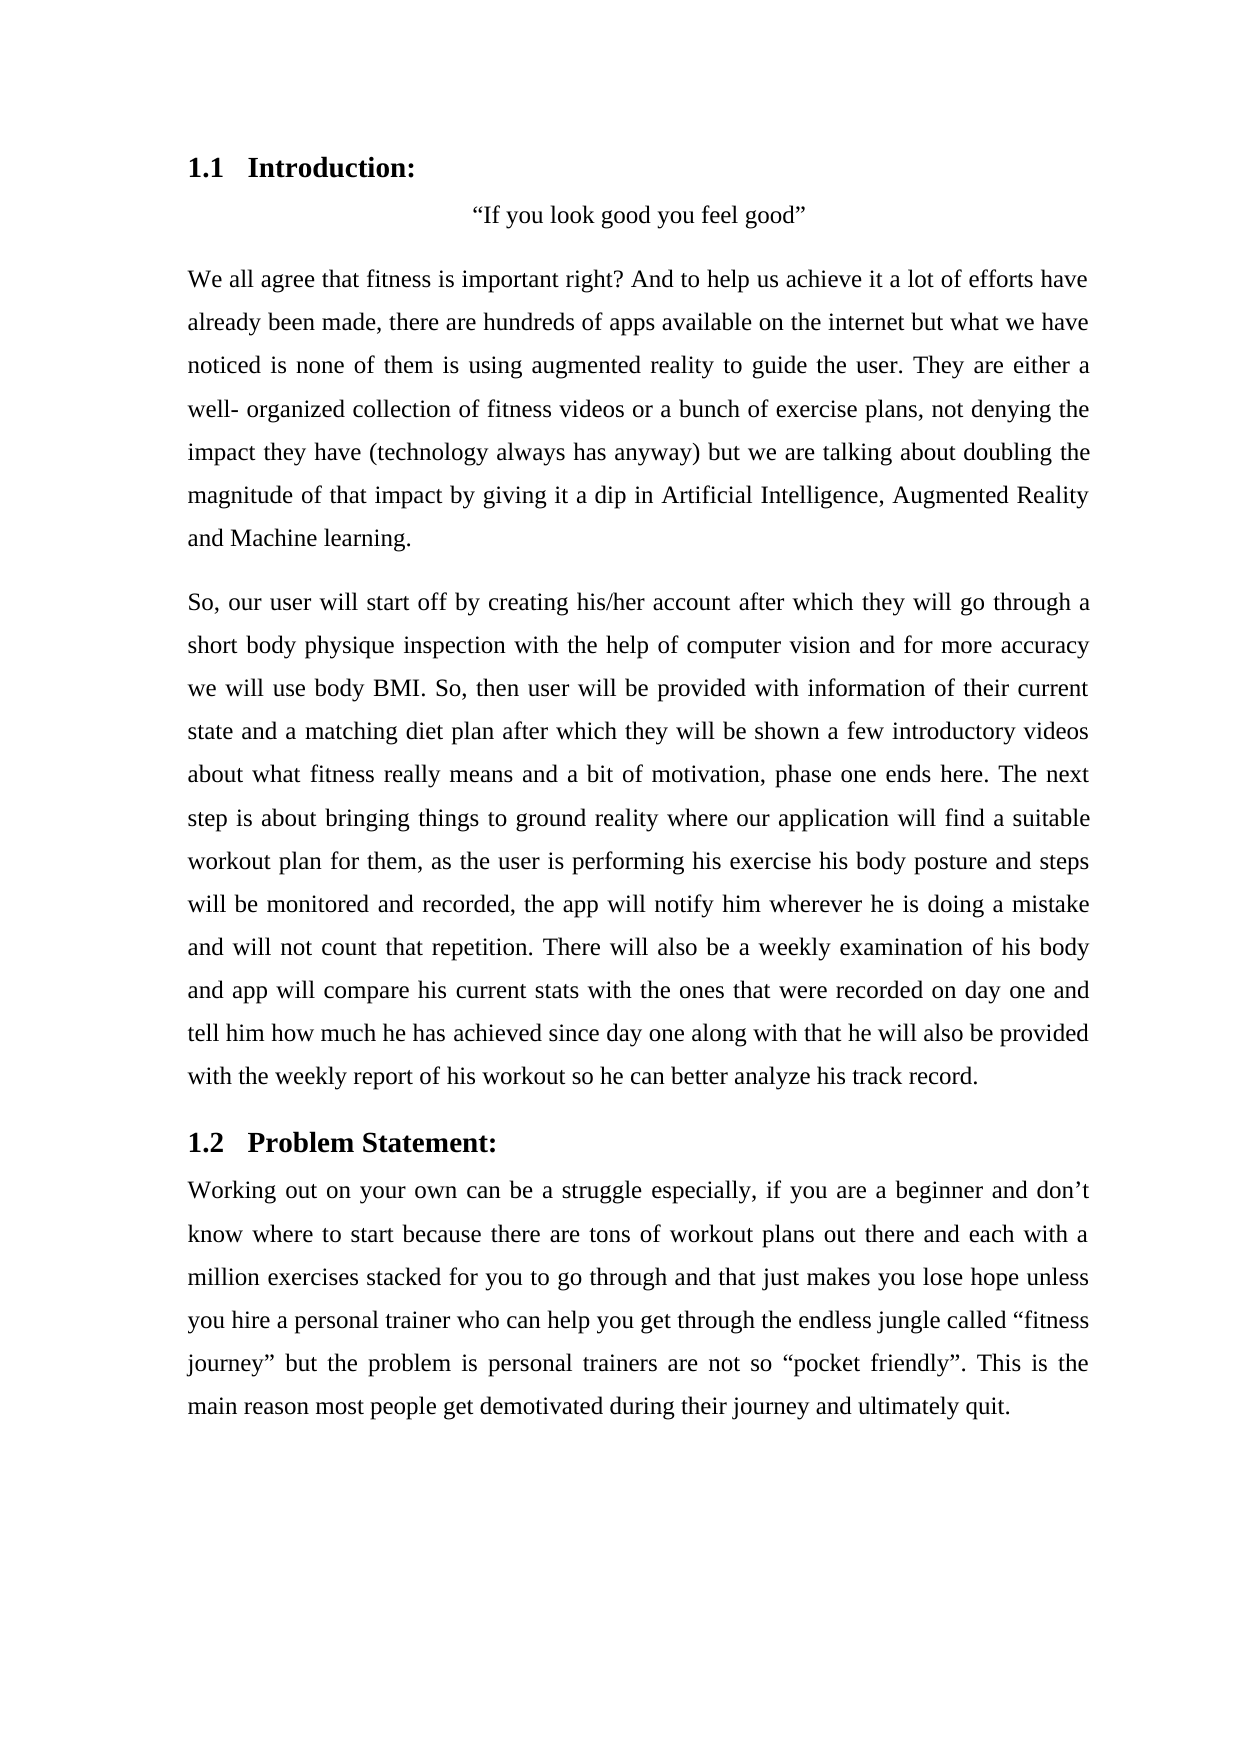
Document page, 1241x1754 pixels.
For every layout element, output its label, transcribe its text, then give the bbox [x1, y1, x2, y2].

text So, our user will start off by creating his/her account after which they will go through a short body physique inspection with the help of computer vision and for more accuracy we will use body BMI. So, then user will be provided with information of their current state and a matching diet plan after which they will be shown a few introductory videos about what fitness really means and a bit of motivation, phase one ends here. The next step is about bringing things to ground reality where our application will find a suitable workout plan for them, as the user is performing his exercise his body posture and steps will be monitored and recorded, the app will notify him wherever he is doing a mistake and will not count that repetition. There will also be a weekly examination of his body and app will compare his current stats with the ones that were recorded on day one and tell him how much he has achieved since day one along with that he will also be provided with the weekly report of his workout so he can better analyze his track record. [187, 587, 1090, 1090]
subtitle Problem Statement: [187, 1125, 1090, 1159]
text “If you look good you feel good” [187, 200, 1090, 229]
subtitle Introduction: [187, 150, 1090, 183]
text Working out on your own can be a struggle especially, if you are a beginner and don’t know where to start because there are tons of workout plans out there and each with a million exercises stacked for you to go through and that just makes you lose hope unless you hire a personal trainer who can help you get through the endless jungle called “fitness journey” but the problem is personal trainers are not so “pocket friendly”. This is the main reason most people get demotivated during their journey and ultimately quit. [187, 1176, 1090, 1420]
text We all agree that fitness is important right? And to help us achieve it a lot of efforts have already been made, there are hundreds of apps available on the internet but what we have noticed is none of them is using augmented reality to guide the user. They are either a well- organized collection of fitness videos or a bunch of exercise plans, not denying the impact they have (technology always has anyway) but we are talking about doubling the magnitude of that impact by giving it a dip in Artificial Intelligence, Augmented Reality and Machine learning. [187, 264, 1090, 552]
